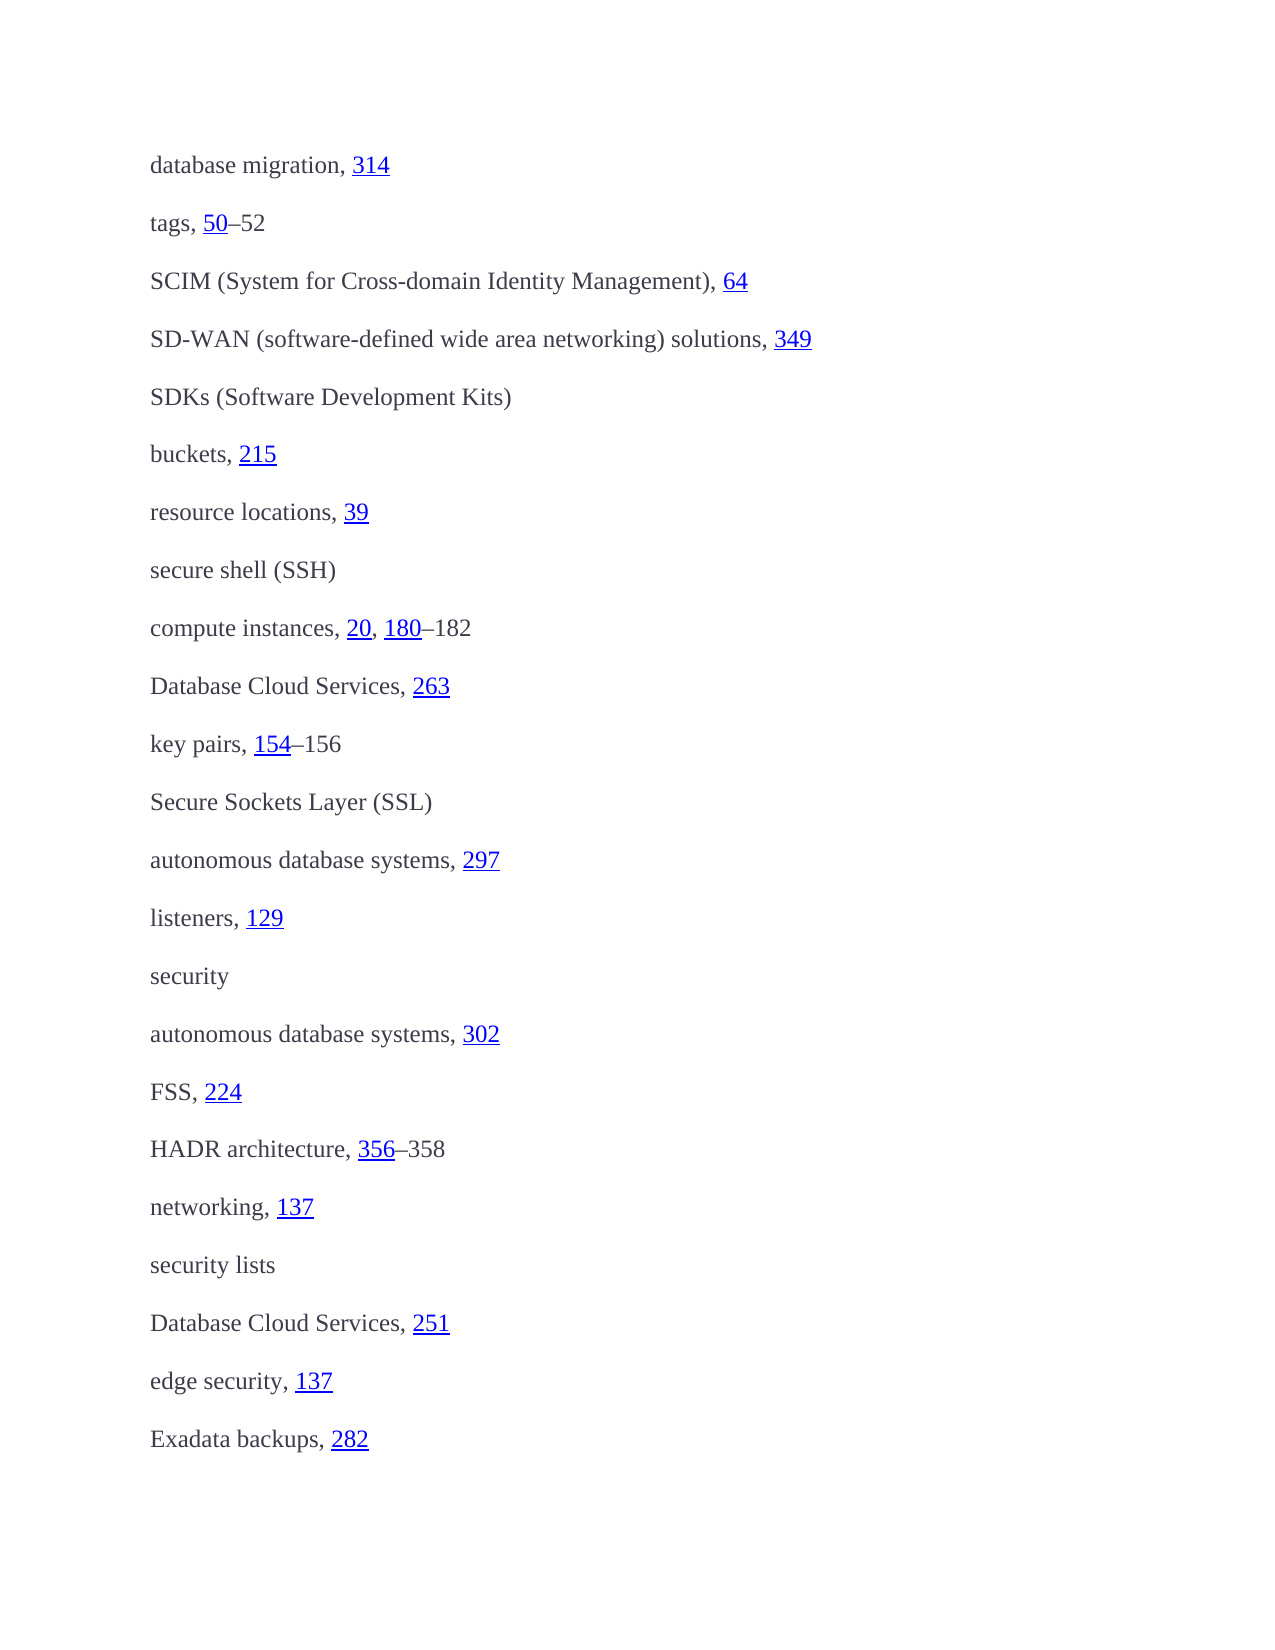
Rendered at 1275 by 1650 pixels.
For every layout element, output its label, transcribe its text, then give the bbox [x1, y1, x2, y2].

text FSS, 224 [150, 1077, 1125, 1105]
text autonomous database systems, 297 [150, 845, 1125, 874]
text SDKs (Software Development Kits) [150, 382, 1125, 410]
text secure shell (SSH) [150, 555, 1125, 584]
text key pairs, 154–156 [150, 729, 1125, 758]
text compute instances, 20, 180–182 [150, 613, 1125, 642]
text edge security, 137 [150, 1366, 1125, 1395]
text networking, 137 [150, 1192, 1125, 1221]
text tags, 50–52 [150, 208, 1125, 237]
text resource locations, 39 [150, 497, 1125, 526]
text security [150, 961, 1125, 989]
text buckets, 215 [150, 439, 1125, 468]
text SD-WAN (software-defined wide area networking) solutions, 349 [150, 324, 1125, 352]
text database migration, 314 [150, 150, 1125, 179]
text security lists [150, 1250, 1125, 1279]
text listeners, 129 [150, 903, 1125, 932]
text Secure Sockets Layer (SSL) [150, 787, 1125, 816]
text Database Cloud Services, 263 [150, 671, 1125, 700]
text Exadata backups, 282 [150, 1424, 1125, 1453]
text autonomous database systems, 302 [150, 1019, 1125, 1047]
text SCIM (System for Cross-domain Identity Management), 64 [150, 266, 1125, 294]
text Database Cloud Services, 251 [150, 1308, 1125, 1337]
text HADR architecture, 356–358 [150, 1134, 1125, 1163]
